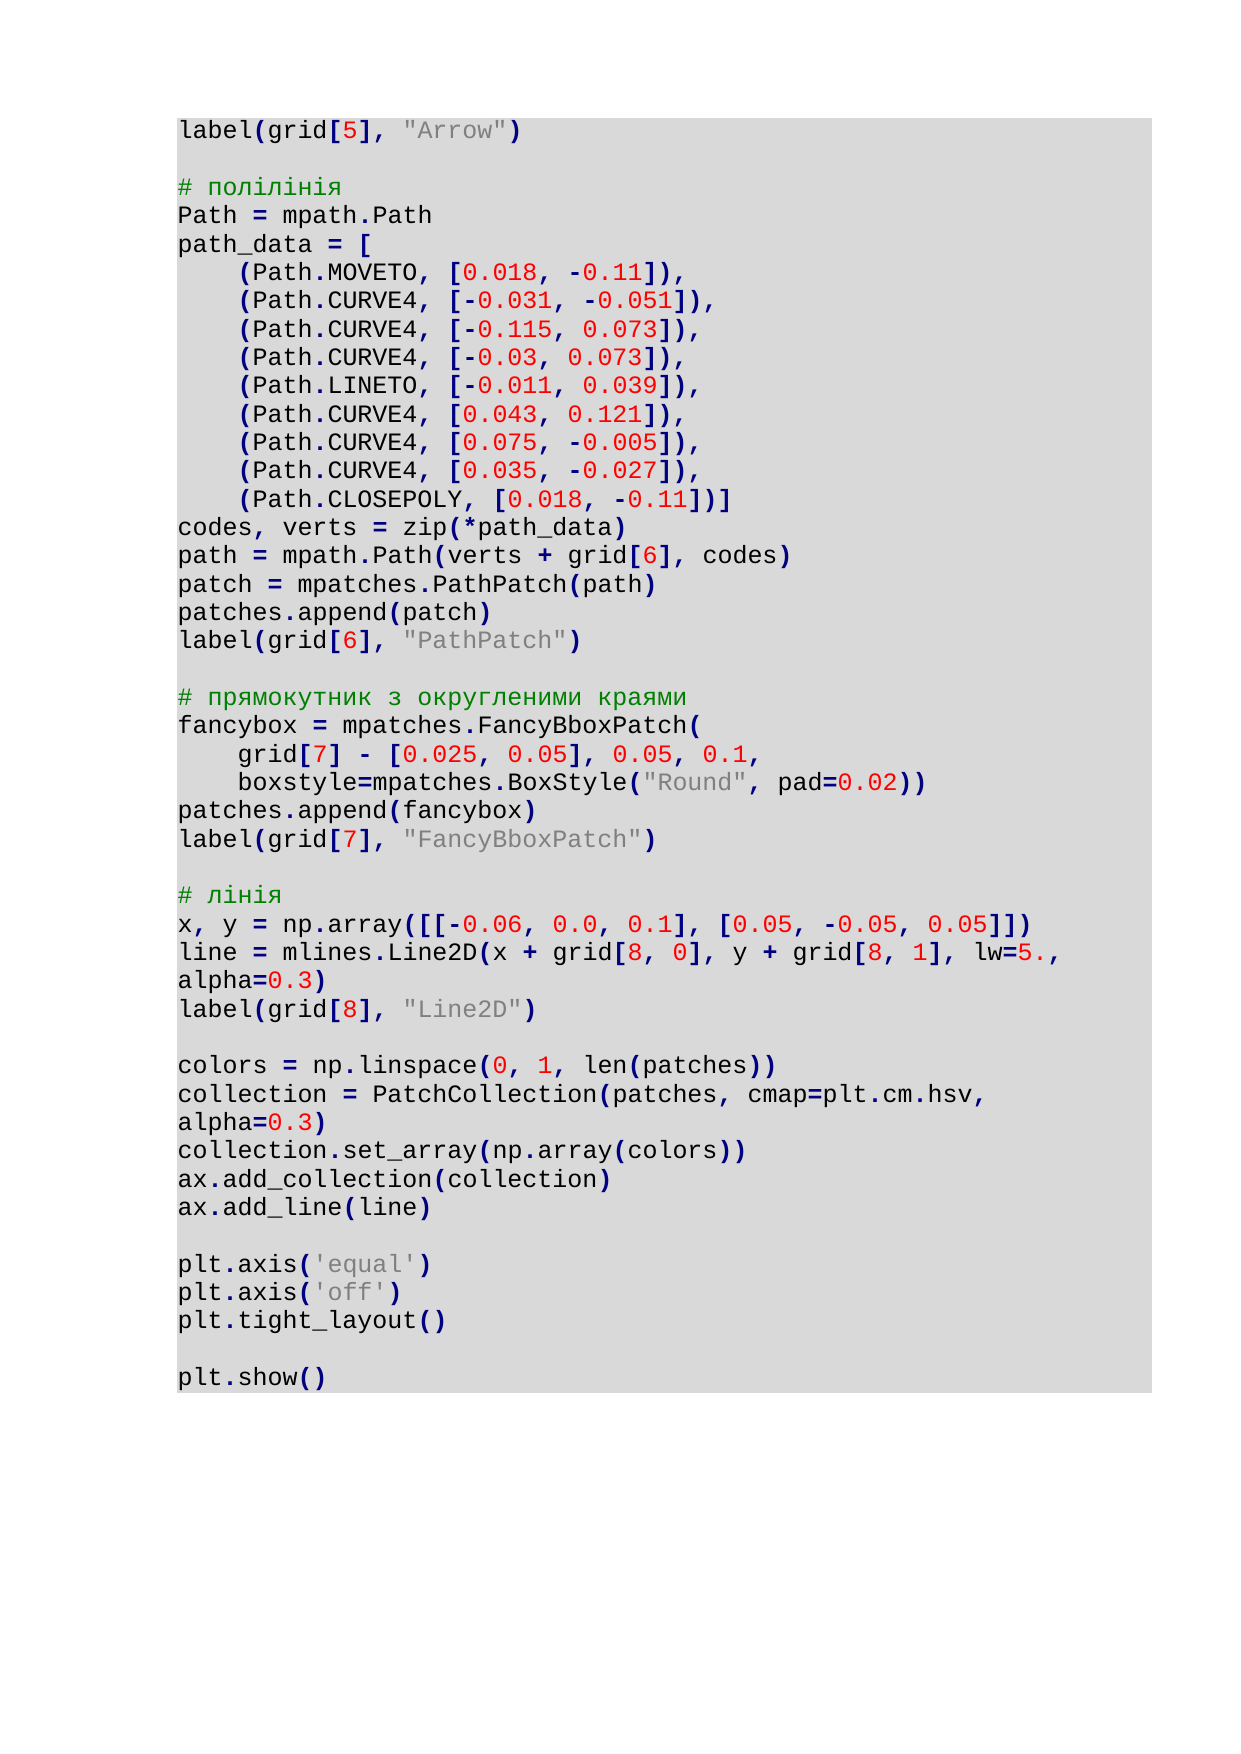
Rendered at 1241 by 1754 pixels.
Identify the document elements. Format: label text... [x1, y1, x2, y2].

text plt.axis('equal') [177, 1251, 1152, 1280]
text path_data = [ [177, 231, 1152, 260]
text path = mpath.Path(verts + grid[6], codes) [177, 543, 1152, 571]
text patch = mpatches.PathPatch(path) [177, 571, 1152, 600]
text boxstyle=mpatches.BoxStyle("Round", pad=0.02)) [177, 770, 1152, 798]
text x, y = np.array([[-0.06, 0.0, 0.1], [0.05, -0.05, 0.05]]) [177, 911, 1152, 940]
text (Path.MOVETO, [0.018, -0.11]), [177, 260, 1152, 288]
text codes, verts = zip(*path_data) [177, 515, 1152, 543]
text (Path.CURVE4, [0.075, -0.005]), [177, 430, 1152, 458]
text line = mlines.Line2D(x + grid[8, 0], y + grid[8, 1], lw=5., alpha=0.3) [177, 940, 1152, 996]
text patches.append(fancybox) [177, 798, 1152, 826]
text label(grid[8], "Line2D") [177, 996, 1152, 1025]
text plt.tight_layout() [177, 1308, 1152, 1336]
text grid[7] - [0.025, 0.05], 0.05, 0.1, [177, 741, 1152, 770]
text (Path.CLOSEPOLY, [0.018, -0.11])] [177, 486, 1152, 515]
text label(grid[7], "FancyBboxPatch") [177, 826, 1152, 855]
text (Path.CURVE4, [0.035, -0.027]), [177, 458, 1152, 486]
text collection.set_array(np.array(colors)) [177, 1138, 1152, 1166]
text colors = np.linspace(0, 1, len(patches)) [177, 1053, 1152, 1081]
text (Path.CURVE4, [0.043, 0.121]), [177, 401, 1152, 430]
text (Path.CURVE4, [-0.03, 0.073]), [177, 345, 1152, 373]
text label(grid[6], "PathPatch") [177, 628, 1152, 656]
text patches.append(patch) [177, 600, 1152, 628]
text (Path.LINETO, [-0.011, 0.039]), [177, 373, 1152, 401]
text # лінія [177, 883, 1152, 911]
text plt.show() [177, 1365, 1152, 1393]
text ax.add_line(line) [177, 1195, 1152, 1223]
text collection = PatchCollection(patches, cmap=plt.cm.hsv, alpha=0.3) [177, 1081, 1152, 1138]
text # полілінія [177, 175, 1152, 203]
text (Path.CURVE4, [-0.031, -0.051]), [177, 288, 1152, 316]
text ax.add_collection(collection) [177, 1166, 1152, 1195]
text label(grid[5], "Arrow") [177, 118, 1152, 146]
text (Path.CURVE4, [-0.115, 0.073]), [177, 316, 1152, 345]
text fancybox = mpatches.FancyBboxPatch( [177, 713, 1152, 741]
text # прямокутник з округленими краями [177, 685, 1152, 713]
text Path = mpath.Path [177, 203, 1152, 231]
text plt.axis('off') [177, 1280, 1152, 1308]
